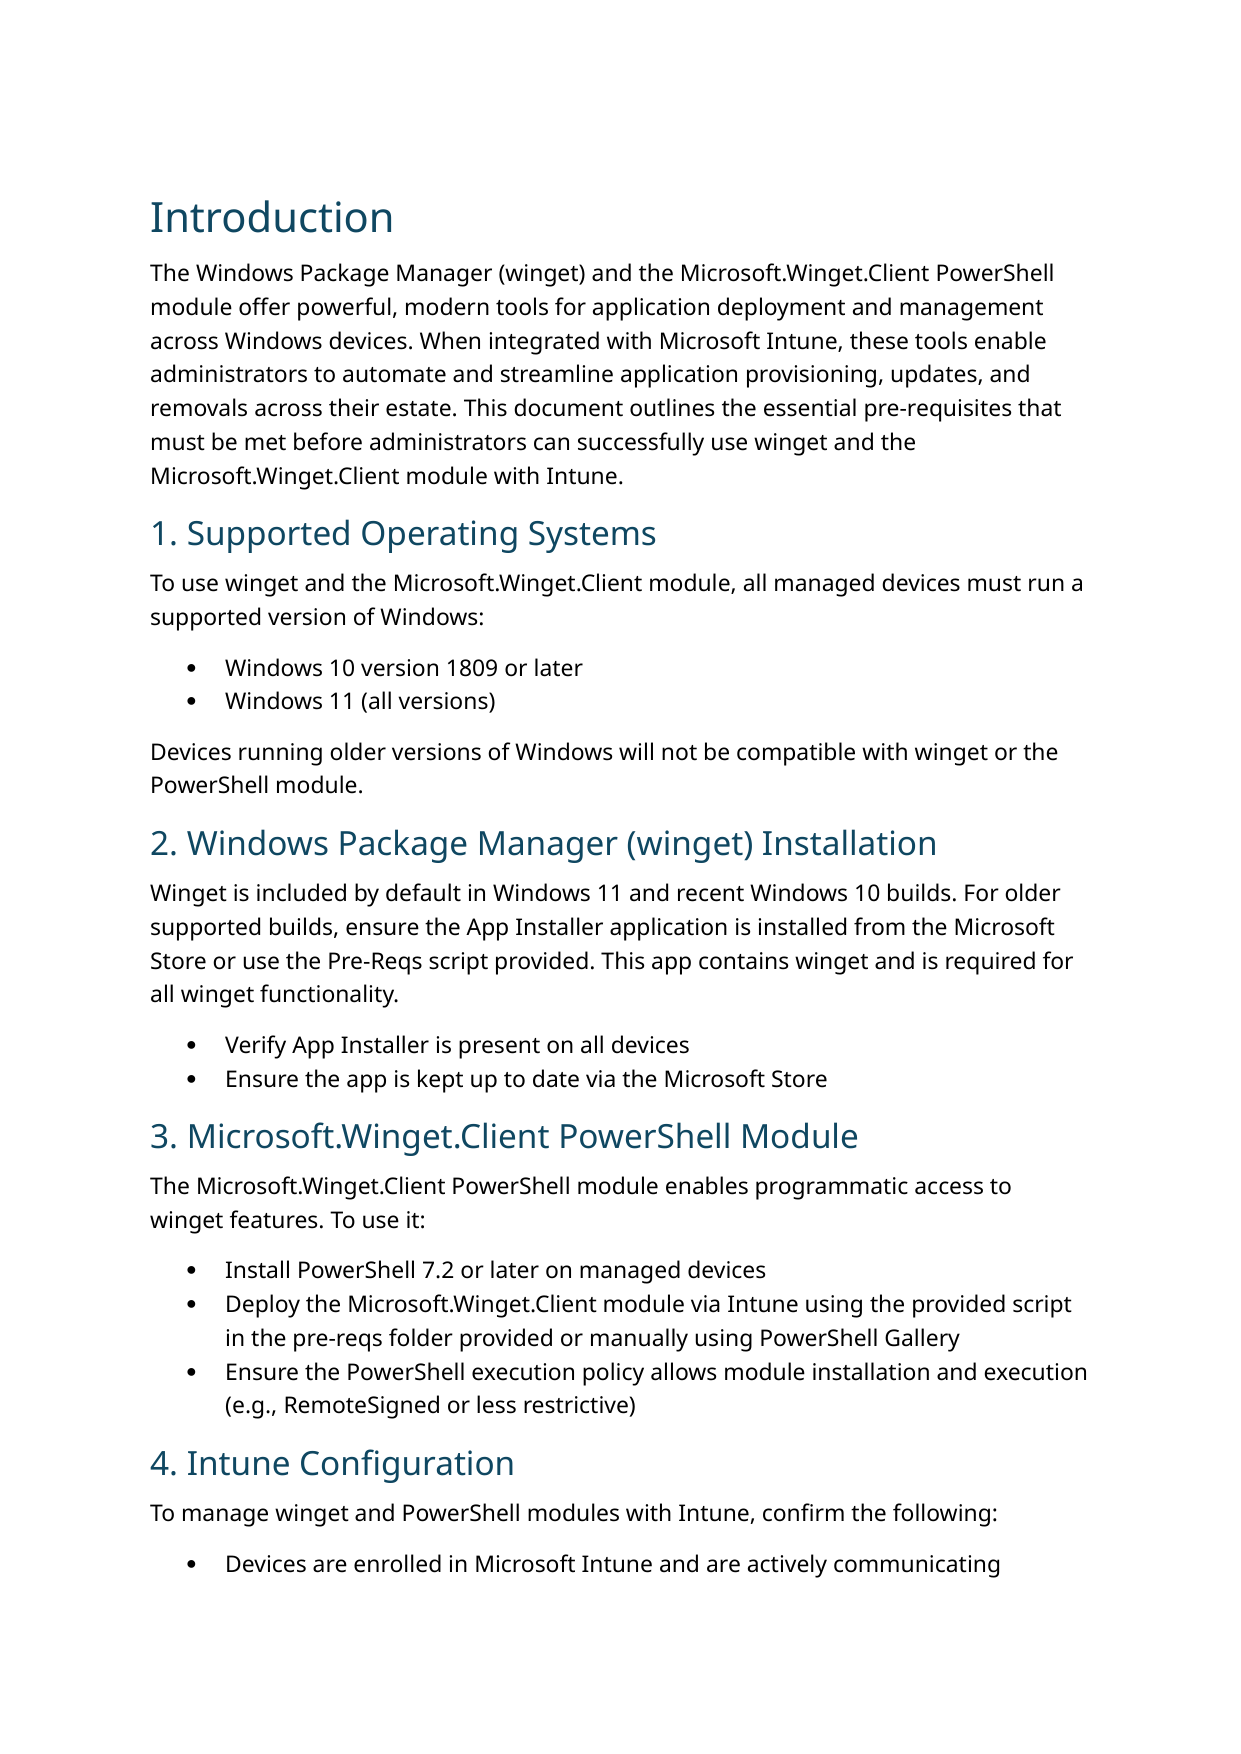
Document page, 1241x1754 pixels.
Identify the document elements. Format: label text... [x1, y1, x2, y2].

list Ensure the app is kept up to date via the Microsoft Store [187, 1062, 1090, 1094]
list Verify App Installer is present on all devices [187, 1029, 1090, 1060]
list Windows 10 version 1809 or later [187, 651, 1090, 683]
text The Windows Package Manager (winget) and the Microsoft.Winget.Client PowerShell module offer powerful, modern tools for application deployment and management across Windows devices. When integrated with Microsoft Intune, these tools enable administrators to automate and streamline application provisioning, updates, and removals across their estate. This document outlines the essential pre-requisites that must be met before administrators can successfully use winget and the Microsoft.Winget.Client module with Intune. [150, 257, 1090, 491]
list Ensure the PowerShell execution policy allows module installation and execution (e.g., RemoteSigned or less restrictive) [187, 1356, 1090, 1421]
text The Microsoft.Winget.Client PowerShell module enables programmatic access to winget features. To use it: [150, 1170, 1090, 1235]
list Windows 11 (all versions) [187, 685, 1090, 716]
text Winget is included by default in Windows 11 and recent Windows 10 builds. For older supported builds, ensure the App Installer application is installed from the Microsoft Store or use the Pre-Reqs script provided. This app contains winget and is required for all winget functionality. [150, 877, 1090, 1009]
list Install PowerShell 7.2 or later on managed devices [187, 1254, 1090, 1286]
text To manage winget and PowerShell modules with Intune, confirm the following: [150, 1497, 1090, 1528]
subtitle 4. Intune Configuration [150, 1440, 1090, 1485]
subtitle Introduction [150, 187, 1090, 244]
text Devices running older versions of Windows will not be compatible with winget or the PowerShell module. [150, 736, 1090, 801]
list Devices are enrolled in Microsoft Intune and are actively communicating [187, 1547, 1090, 1579]
list Deploy the Microsoft.Winget.Client module via Intune using the provided script in the pre-reqs folder provided or manually using PowerShell Gallery [187, 1288, 1090, 1353]
text To use winget and the Microsoft.Winget.Client module, all managed devices must run a supported version of Windows: [150, 567, 1090, 632]
subtitle 3. Microsoft.Winget.Client PowerShell Module [150, 1113, 1090, 1158]
subtitle 2. Windows Package Manager (winget) Installation [150, 820, 1090, 865]
subtitle 1. Supported Operating Systems [150, 510, 1090, 555]
